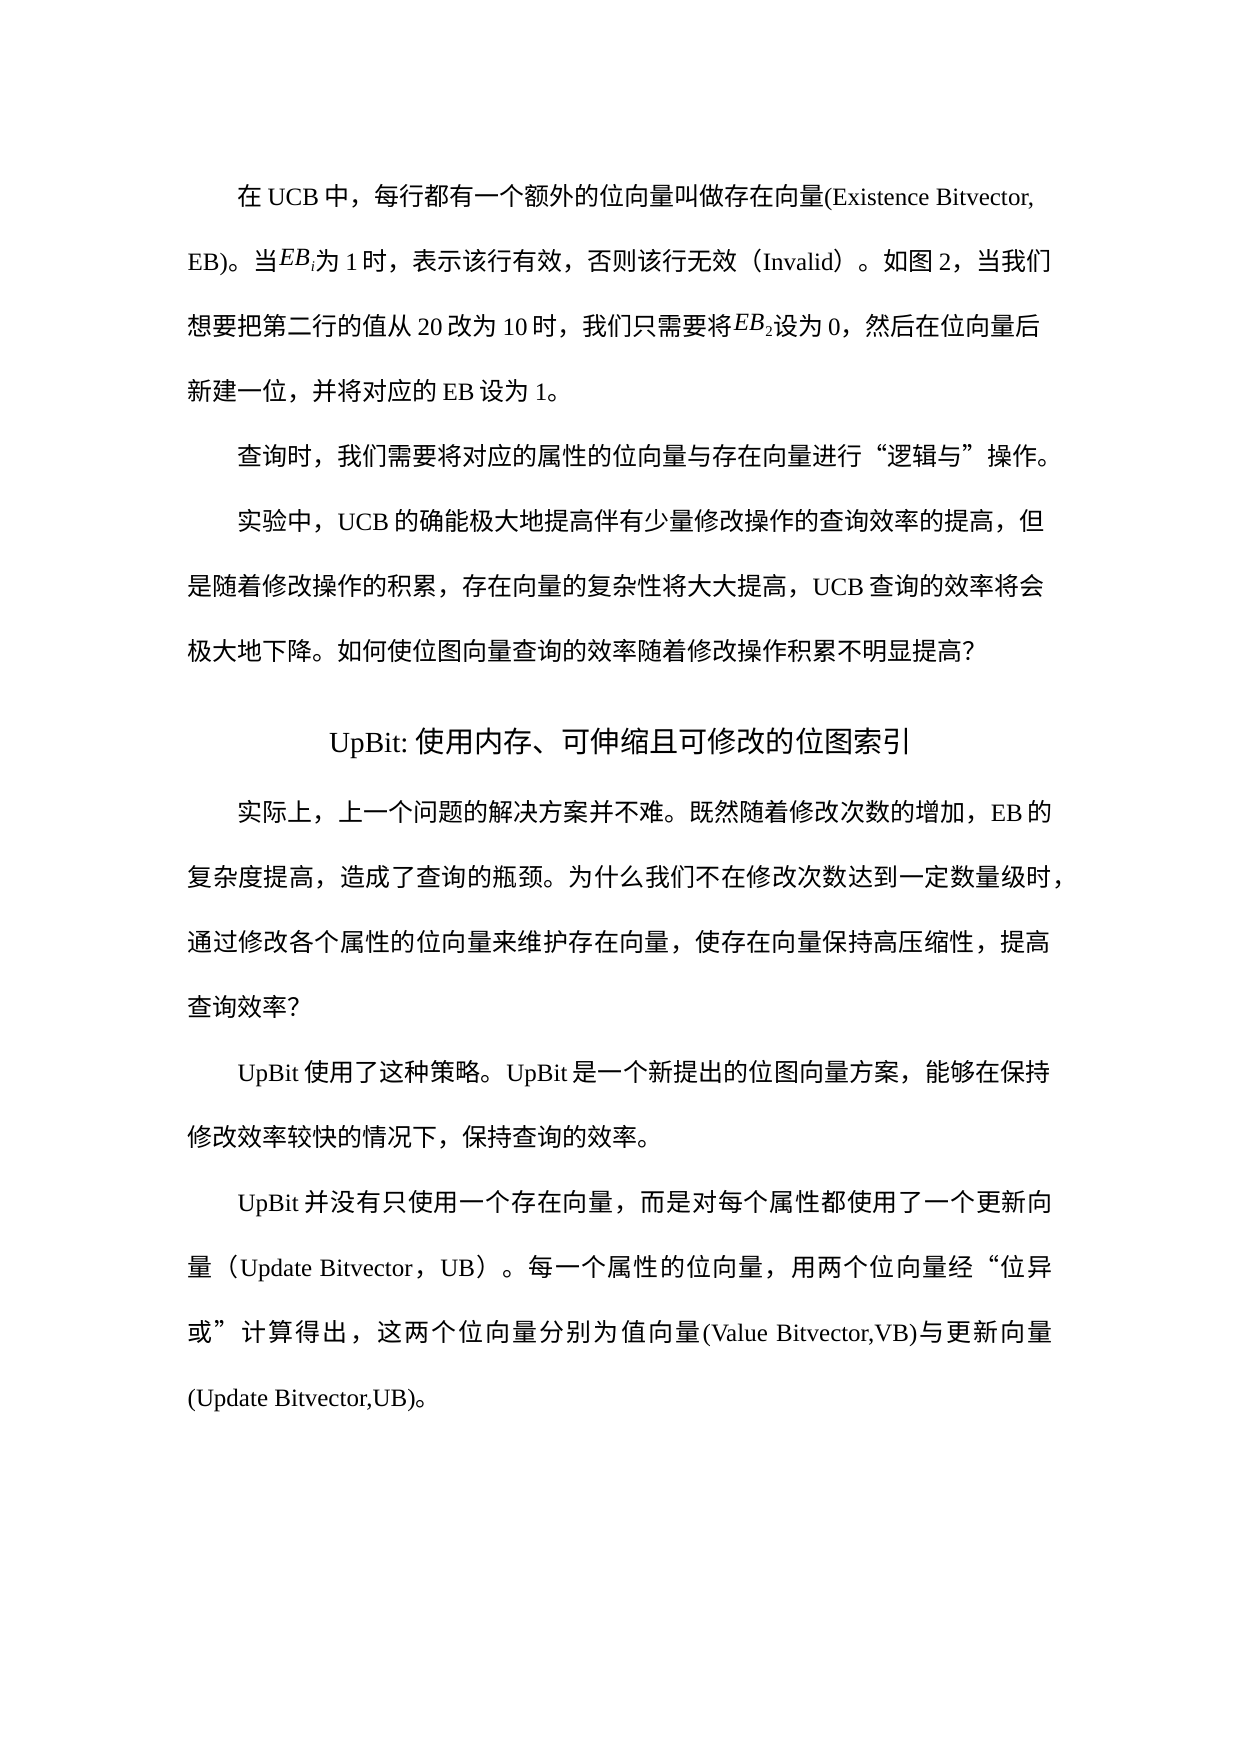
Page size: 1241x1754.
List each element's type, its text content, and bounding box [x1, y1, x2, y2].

text UpBit并没有只使用一个存在向量，而是对每个属性都使用了一个更新向量（Update Bitvector，UB）。每一个属性的位向量，用两个位向量经“位异或”计算得出，这两个位向量分别为值向量(Value Bitvector,VB)与更新向量(Update Bitvector,UB)。 [187, 1168, 1053, 1428]
text UpBit: 使用内存、可伸缩且可修改的位图索引 [187, 707, 1053, 772]
text 实际上，上一个问题的解决方案并不难。既然随着修改次数的增加，EB的复杂度提高，造成了查询的瓶颈。为什么我们不在修改次数达到一定数量级时，通过修改各个属性的位向量来维护存在向量，使存在向量保持高压缩性，提高查询效率？ [187, 778, 1053, 1038]
text UpBit使用了这种策略。UpBit是一个新提出的位图向量方案，能够在保持修改效率较快的情况下，保持查询的效率。 [187, 1038, 1053, 1168]
text 查询时，我们需要将对应的属性的位向量与存在向量进行“逻辑与”操作。 [187, 422, 1053, 487]
text 实验中，UCB的确能极大地提高伴有少量修改操作的查询效率的提高，但是随着修改操作的积累，存在向量的复杂性将大大提高，UCB查询的效率将会极大地下降。如何使位图向量查询的效率随着修改操作积累不明显提高？ [187, 487, 1053, 682]
text 在UCB中，每行都有一个额外的位向量叫做存在向量(Existence Bitvector, EB)。当为1时，表示该行有效，否则该行无效（Invalid）。如图2，当我们想要把第二行的值从20改为10时，我们只需要将设为0，然后在位向量后新建一位，并将对应的EB设为1。 [187, 162, 1053, 422]
